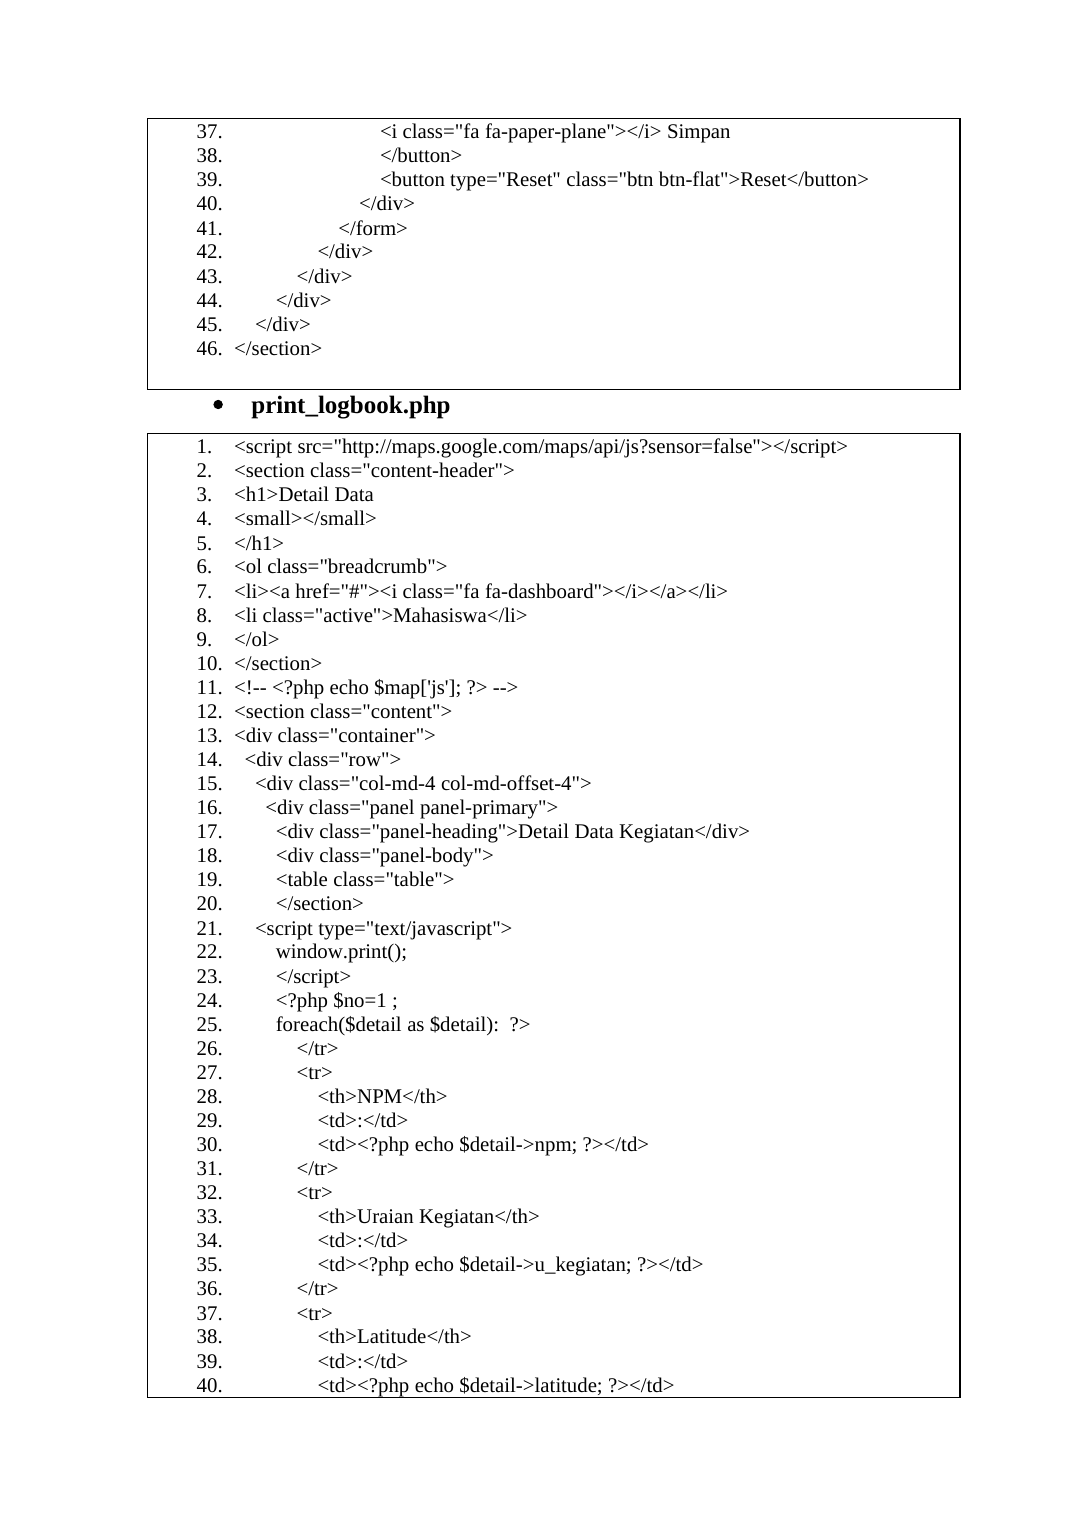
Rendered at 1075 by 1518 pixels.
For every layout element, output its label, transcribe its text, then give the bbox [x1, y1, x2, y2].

list print_logbook.php [214, 390, 957, 419]
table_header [148, 434, 959, 1397]
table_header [148, 119, 959, 389]
